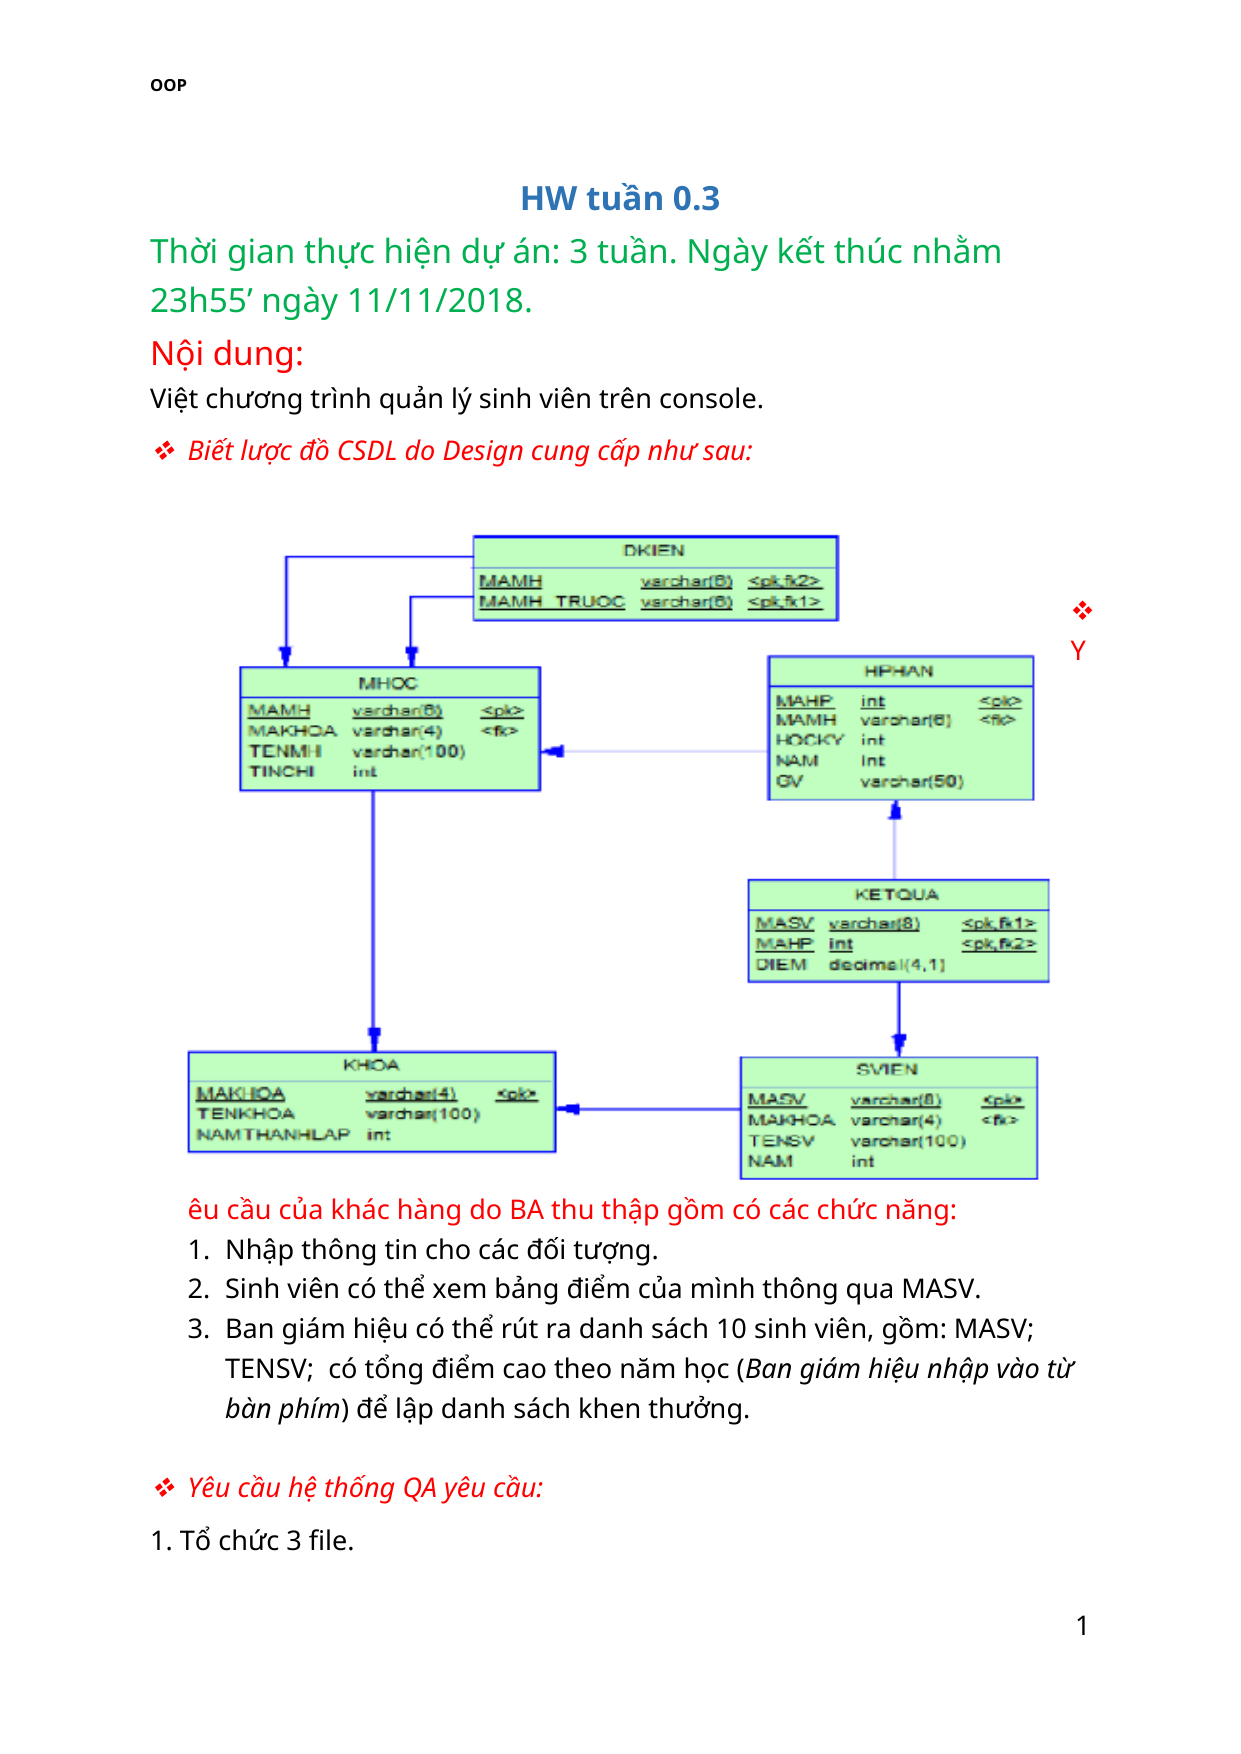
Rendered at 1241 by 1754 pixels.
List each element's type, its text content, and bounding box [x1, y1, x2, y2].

subtitle HW tuần 0.3 [150, 175, 1090, 220]
subtitle Nội dung: [150, 330, 1090, 376]
list Biết lược đồ CSDL do Design cung cấp như sau: [150, 431, 1090, 468]
list Yêu cầu hệ thống QA yêu cầu: [150, 1469, 1090, 1506]
list Sinh viên có thể xem bảng điểm của mình thông qua MASV. [187, 1270, 1090, 1307]
text 1. Tổ chức 3 file. [150, 1521, 1090, 1558]
text Việt chương trình quản lý sinh viên trên console. [150, 379, 1090, 416]
list Nhập thông tin cho các đối tượng. [187, 1230, 1090, 1267]
picture [150, 529, 1052, 1188]
list Ban giám hiệu có thể rút ra danh sách 10 sinh viên, gồm: MASV; TENSV; có tổng điểm cao theo năm học (Ban giám hiệu nhập vào từ bàn phím) để lập danh sách khen thưởng. [187, 1310, 1090, 1426]
subtitle Thời gian thực hiện dự án: 3 tuần. Ngày kết thúc nhằm 23h55’ ngày 11/11/2018. [150, 228, 1090, 322]
